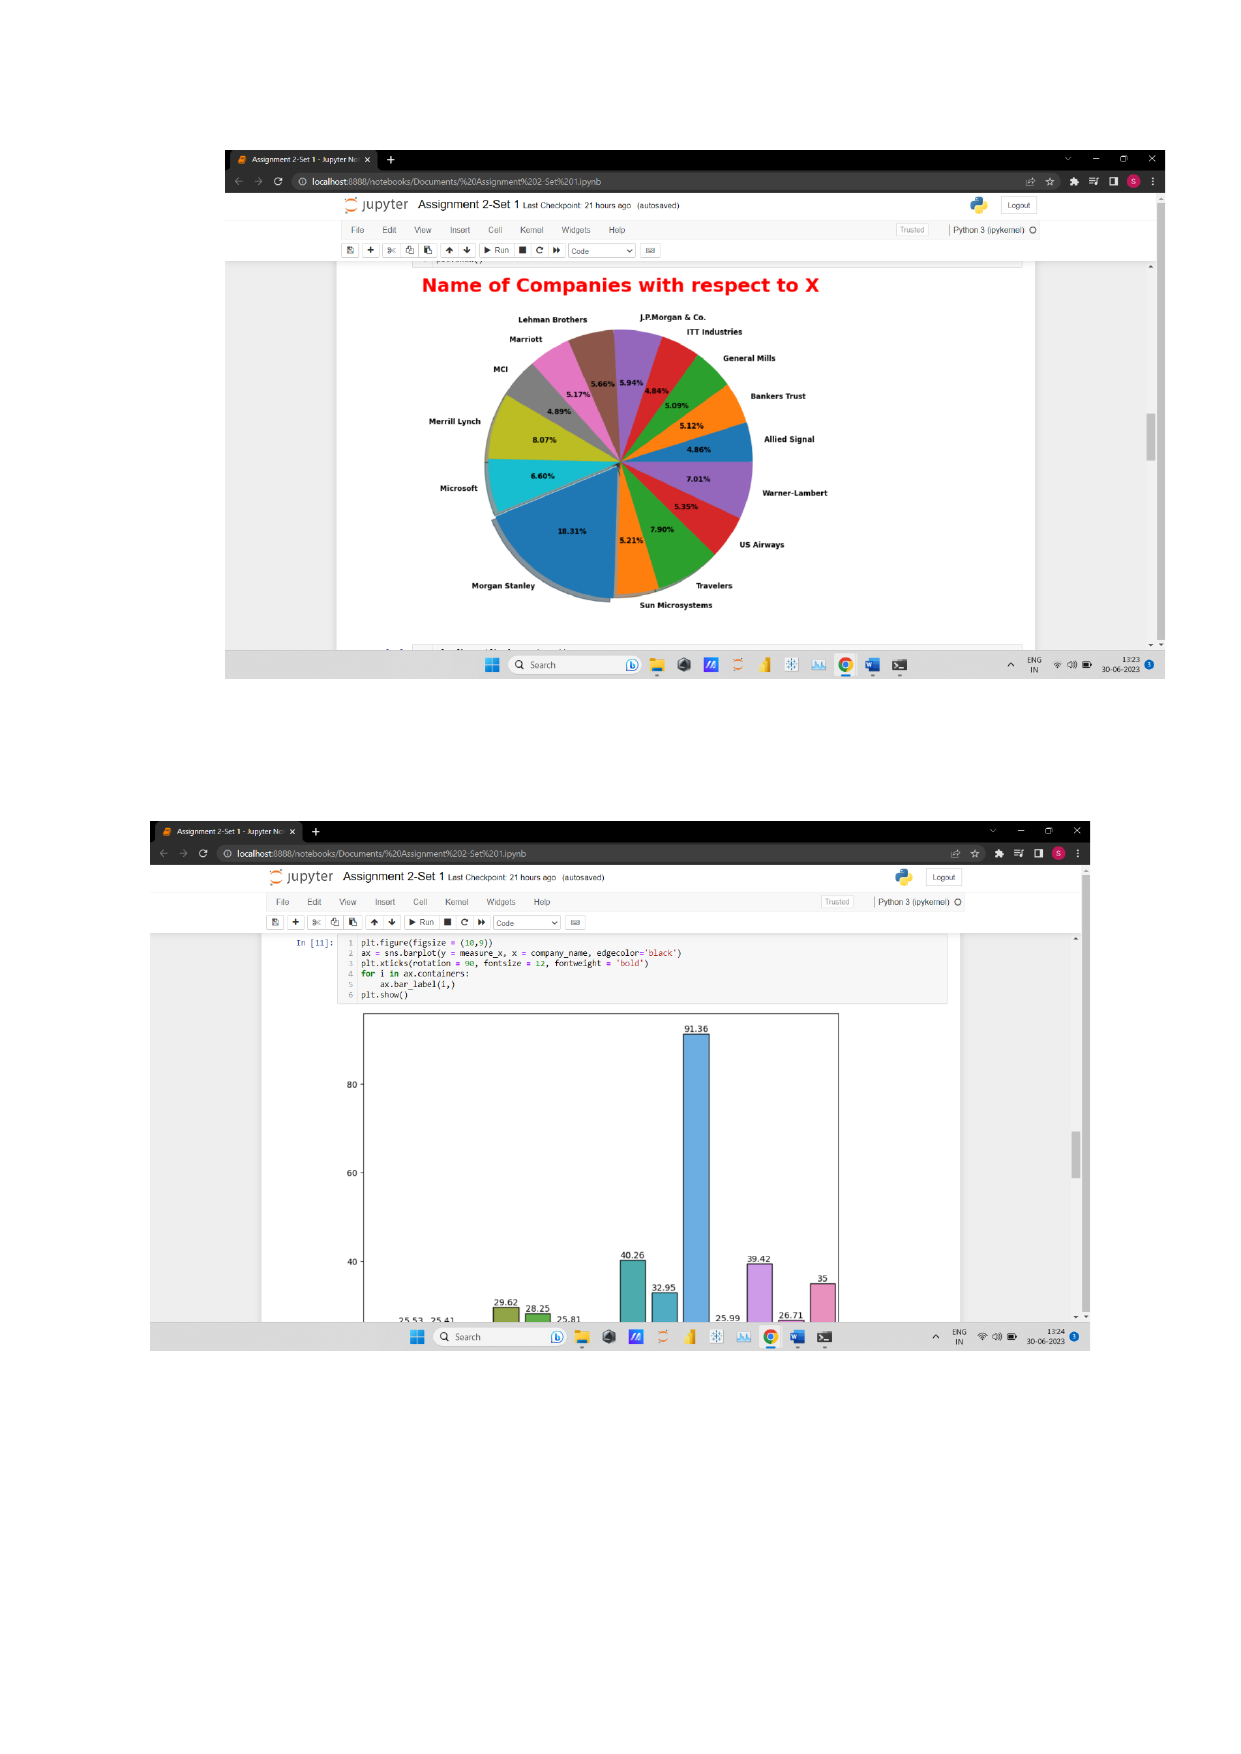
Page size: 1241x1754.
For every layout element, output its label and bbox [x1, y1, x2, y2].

picture [150, 821, 1091, 1351]
picture [225, 150, 1166, 679]
